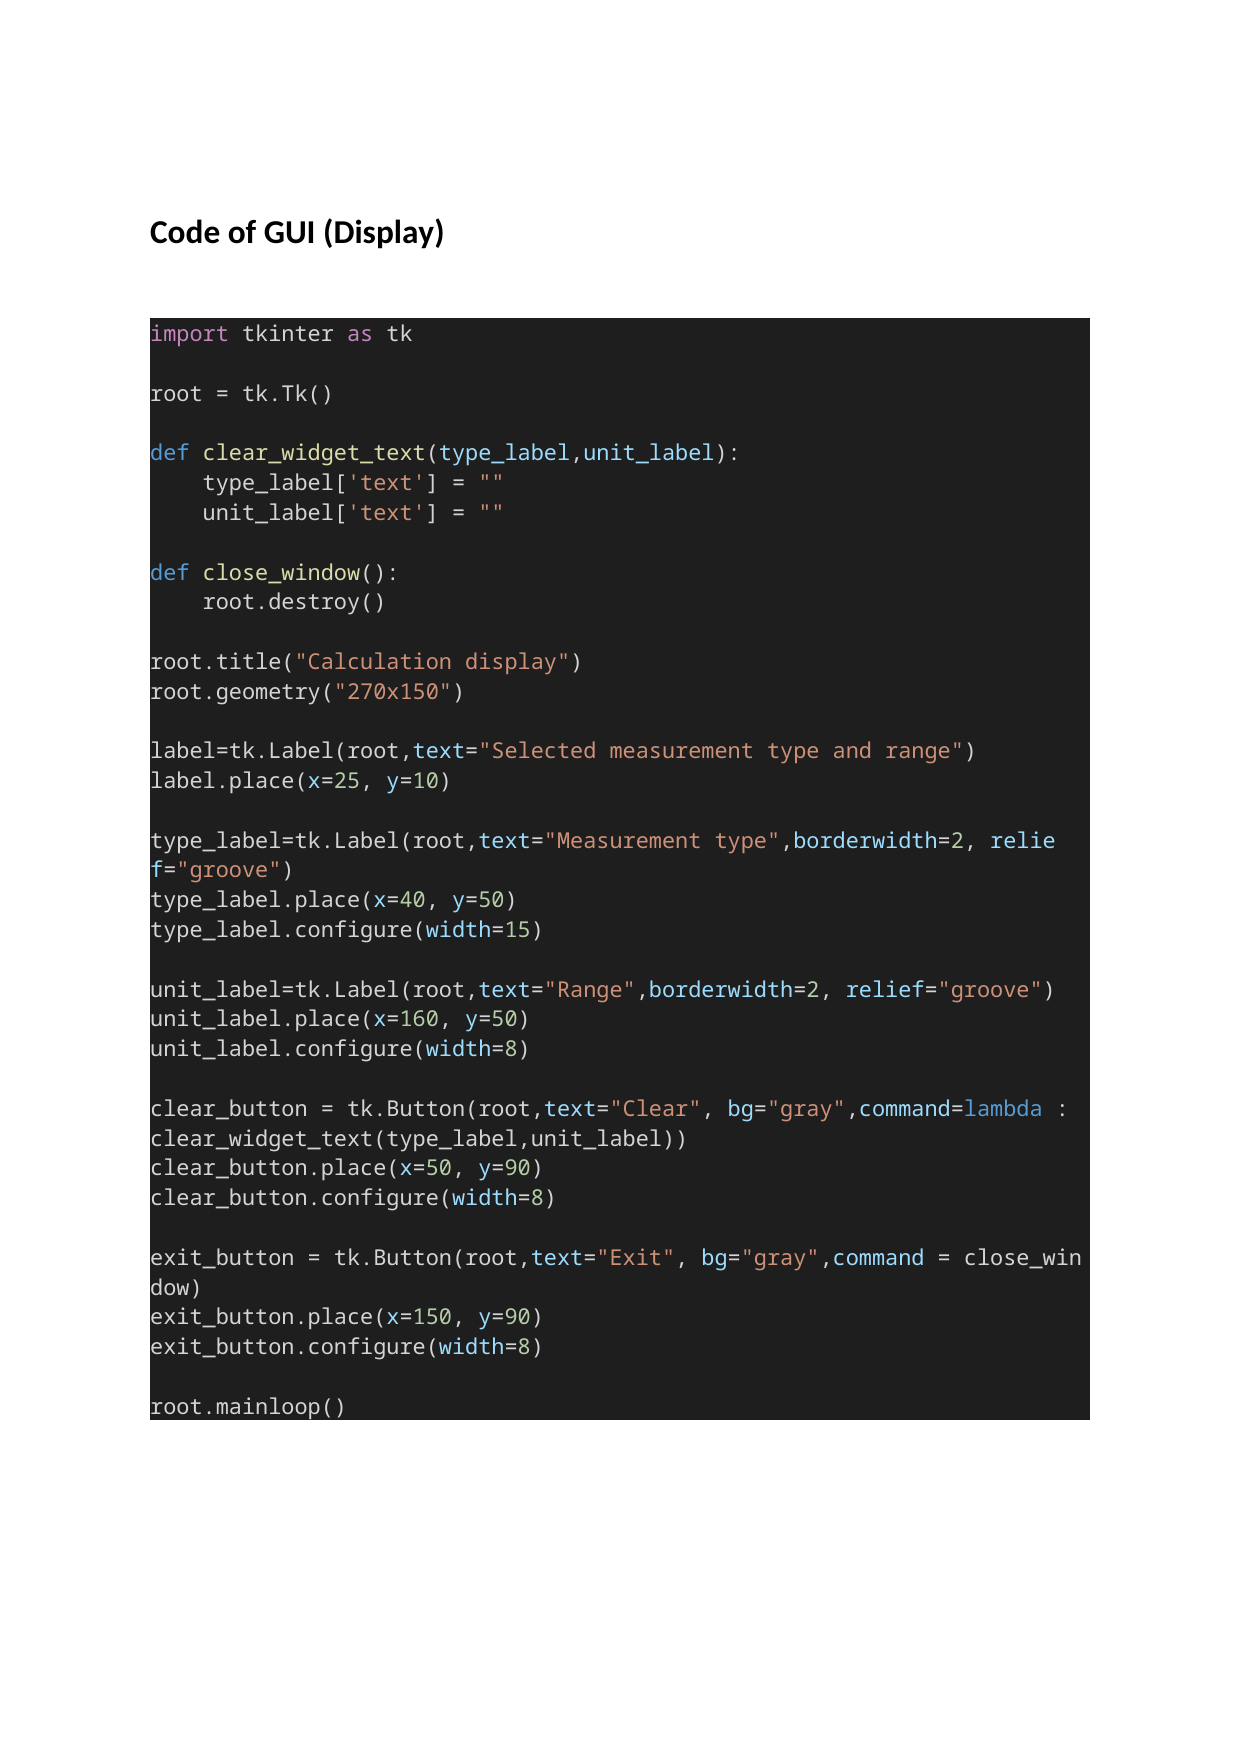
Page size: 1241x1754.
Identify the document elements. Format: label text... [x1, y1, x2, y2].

text clear_button.configure(width=8) [150, 1182, 1090, 1212]
text root.geometry("270x150") [150, 676, 1090, 705]
text import tkinter as tk [150, 318, 1090, 348]
text Code of GUI (Display) [150, 211, 1090, 251]
text clear_button.place(x=50, y=90) [150, 1152, 1090, 1182]
text label.place(x=25, y=10) [150, 765, 1090, 795]
text unit_label.configure(width=8) [150, 1033, 1090, 1063]
text def close_window(): [150, 556, 1090, 586]
text exit_button.configure(width=8) [150, 1331, 1090, 1361]
text unit_label['text'] = "" [150, 497, 1090, 527]
text root.mainloop() [150, 1391, 1090, 1420]
text unit_label.place(x=160, y=50) [150, 1003, 1090, 1033]
text root = tk.Tk() [150, 378, 1090, 407]
text root.destroy() [150, 586, 1090, 616]
text type_label=tk.Label(root,text="Measurement type",borderwidth=2, relief="groove") [150, 824, 1090, 884]
text exit_button.place(x=150, y=90) [150, 1301, 1090, 1331]
text clear_button = tk.Button(root,text="Clear", bg="gray",command=lambda : clear_widget_text(type_label,unit_label)) [150, 1093, 1090, 1152]
text root.title("Calculation display") [150, 646, 1090, 676]
text exit_button = tk.Button(root,text="Exit", bg="gray",command = close_window) [150, 1242, 1090, 1301]
text type_label['text'] = "" [150, 467, 1090, 497]
text type_label.place(x=40, y=50) [150, 884, 1090, 914]
text type_label.configure(width=15) [150, 914, 1090, 944]
text unit_label=tk.Label(root,text="Range",borderwidth=2, relief="groove") [150, 973, 1090, 1003]
text label=tk.Label(root,text="Selected measurement type and range") [150, 735, 1090, 765]
text def clear_widget_text(type_label,unit_label): [150, 437, 1090, 467]
